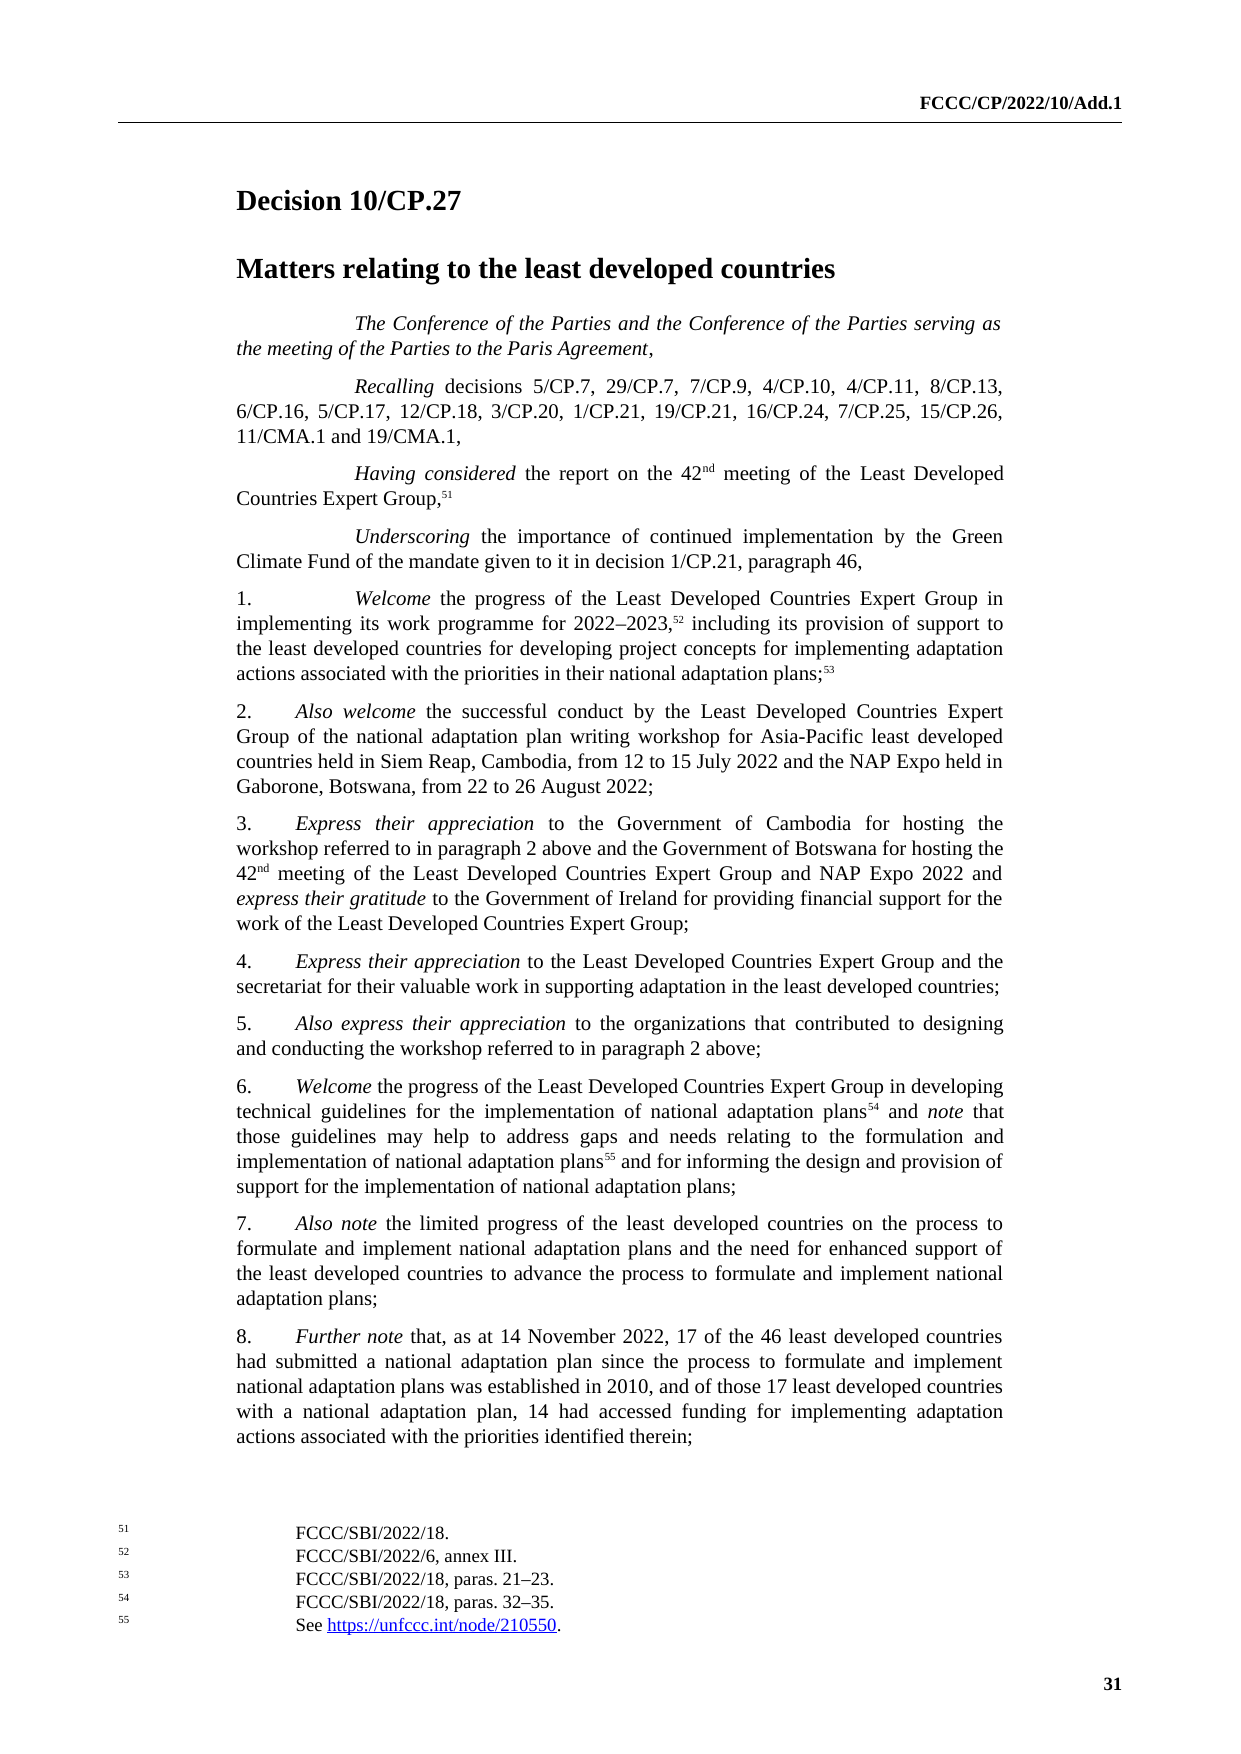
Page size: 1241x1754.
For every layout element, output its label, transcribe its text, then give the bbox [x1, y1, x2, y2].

list Having considered the report on the 42nd meeting of the Least Developed Countries Expert Group, [236, 460, 1004, 510]
text Matters relating to the least developed countries [118, 254, 1004, 285]
list 2. Also welcome the successful conduct by the Least Developed Countries Expert Group of the national adaptation plan writing workshop for Asia-Pacific least developed countries held in Siem Reap, Cambodia, from 12 to 15 July 2022 and the NAP Expo held in Gaborone, Botswana, from 22 to 26 August 2022; [236, 698, 1004, 798]
list 1. Welcome the progress of the Least Developed Countries Expert Group in implementing its work programme for 2022–2023, including its provision of support to the least developed countries for developing project concepts for implementing adaptation actions associated with the priorities in their national adaptation plans; [236, 585, 1004, 685]
list 8. Further note that, as at 14 November 2022, 17 of the 46 least developed countries had submitted a national adaptation plan since the process to formulate and implement national adaptation plans was established in 2010, and of those 17 least developed countries with a national adaptation plan, 14 had accessed funding for implementing adaptation actions associated with the priorities identified therein; [236, 1323, 1004, 1448]
list 7. Also note the limited progress of the least developed countries on the process to formulate and implement national adaptation plans and the need for enhanced support of the least developed countries to advance the process to formulate and implement national adaptation plans; [236, 1210, 1004, 1310]
list Recalling decisions 5/CP.7, 29/CP.7, 7/CP.9, 4/CP.10, 4/CP.11, 8/CP.13, 6/CP.16, 5/CP.17, 12/CP.18, 3/CP.20, 1/CP.21, 19/CP.21, 16/CP.24, 7/CP.25, 15/CP.26, 11/CMA.1 and 19/CMA.1, [236, 373, 1004, 448]
list 5. Also express their appreciation to the organizations that contributed to designing and conducting the workshop referred to in paragraph 2 above; [236, 1010, 1004, 1060]
text Decision 10/CP.27 [118, 185, 1004, 216]
list 3. Express their appreciation to the Government of Cambodia for hosting the workshop referred to in paragraph 2 above and the Government of Botswana for hosting the 42nd meeting of the Least Developed Countries Expert Group and NAP Expo 2022 and express their gratitude to the Government of Ireland for providing financial support for the work of the Least Developed Countries Expert Group; [236, 810, 1004, 935]
list Underscoring the importance of continued implementation by the Green Climate Fund of the mandate given to it in decision 1/CP.21, paragraph 46, [236, 523, 1004, 573]
list 4. Express their appreciation to the Least Developed Countries Expert Group and the secretariat for their valuable work in supporting adaptation in the least developed countries; [236, 948, 1004, 998]
list 6. Welcome the progress of the Least Developed Countries Expert Group in developing technical guidelines for the implementation of national adaptation plans and note that those guidelines may help to address gaps and needs relating to the formulation and implementation of national adaptation plans and for informing the design and provision of support for the implementation of national adaptation plans; [236, 1073, 1004, 1198]
list The Conference of the Parties and the Conference of the Parties serving as the meeting of the Parties to the Paris Agreement, [236, 310, 1004, 360]
